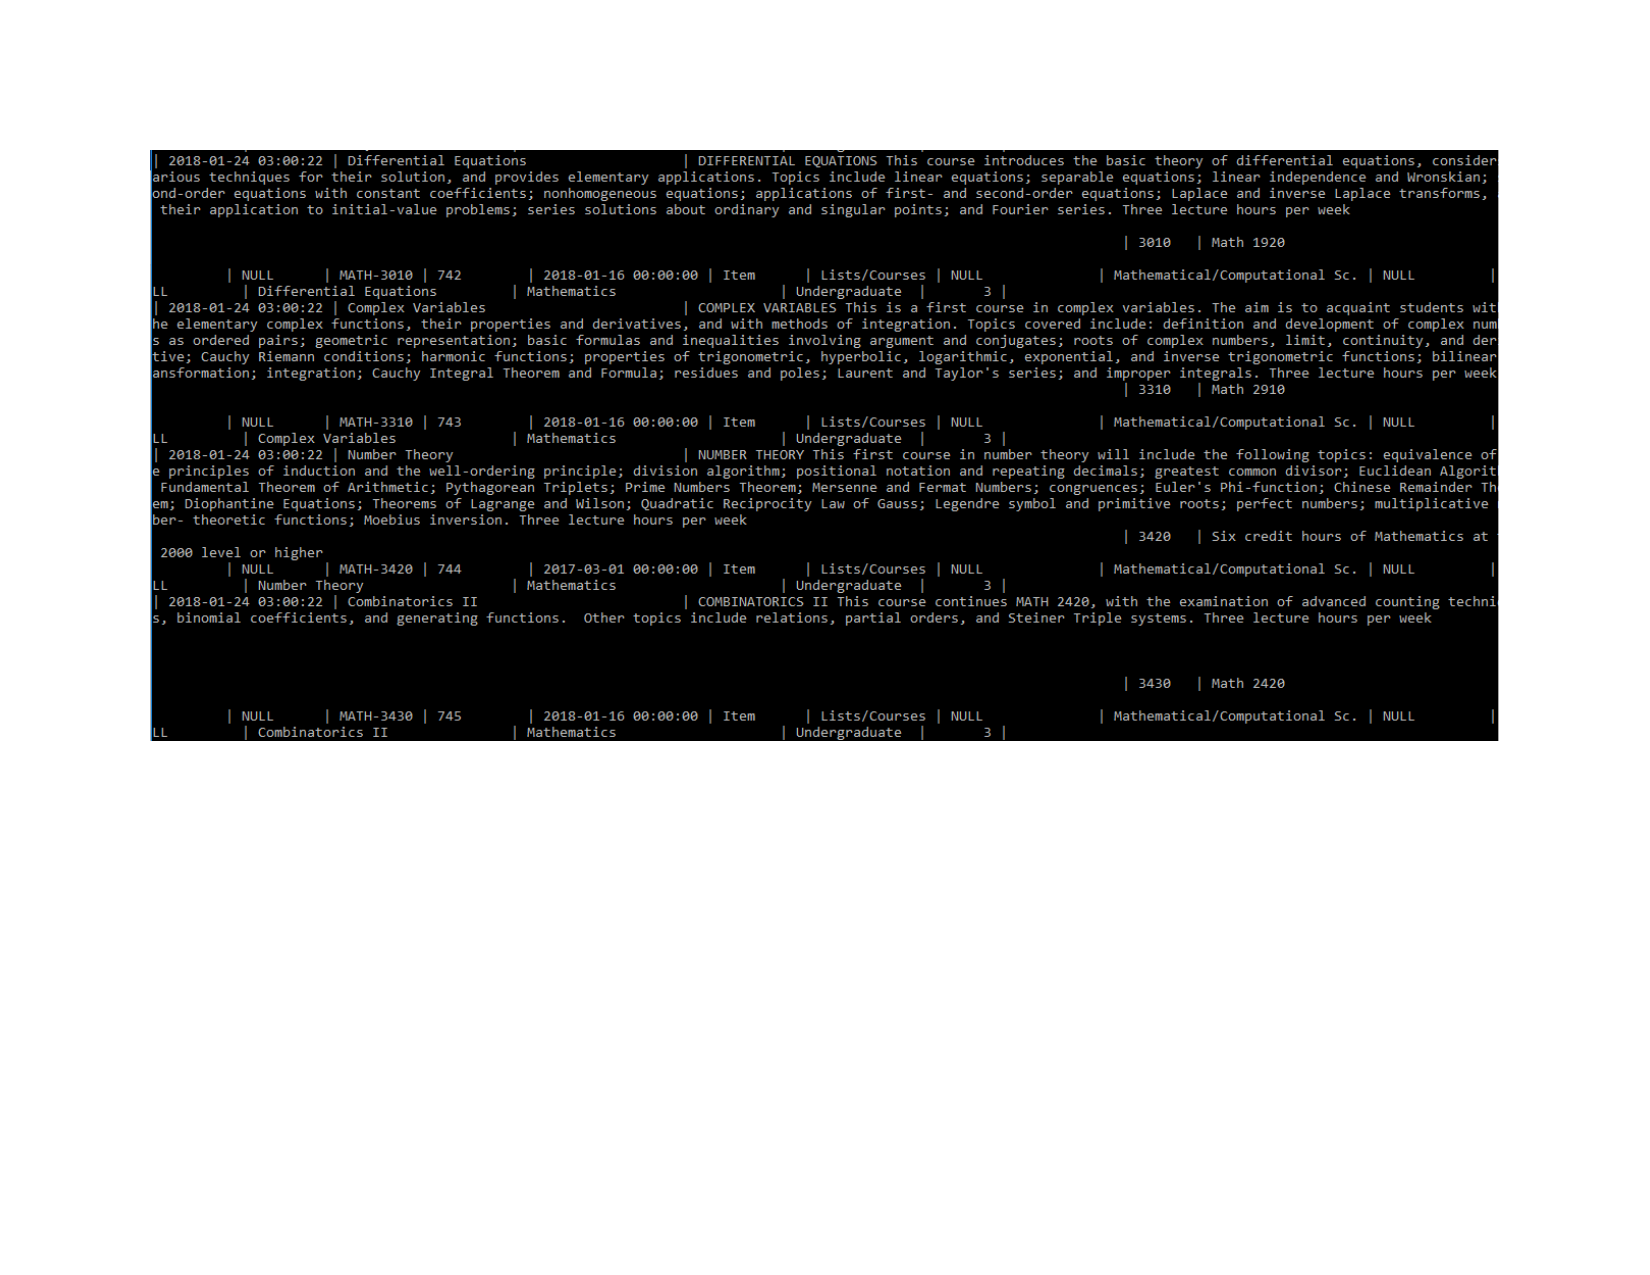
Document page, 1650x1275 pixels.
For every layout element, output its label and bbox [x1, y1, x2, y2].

picture [150, 150, 1499, 741]
